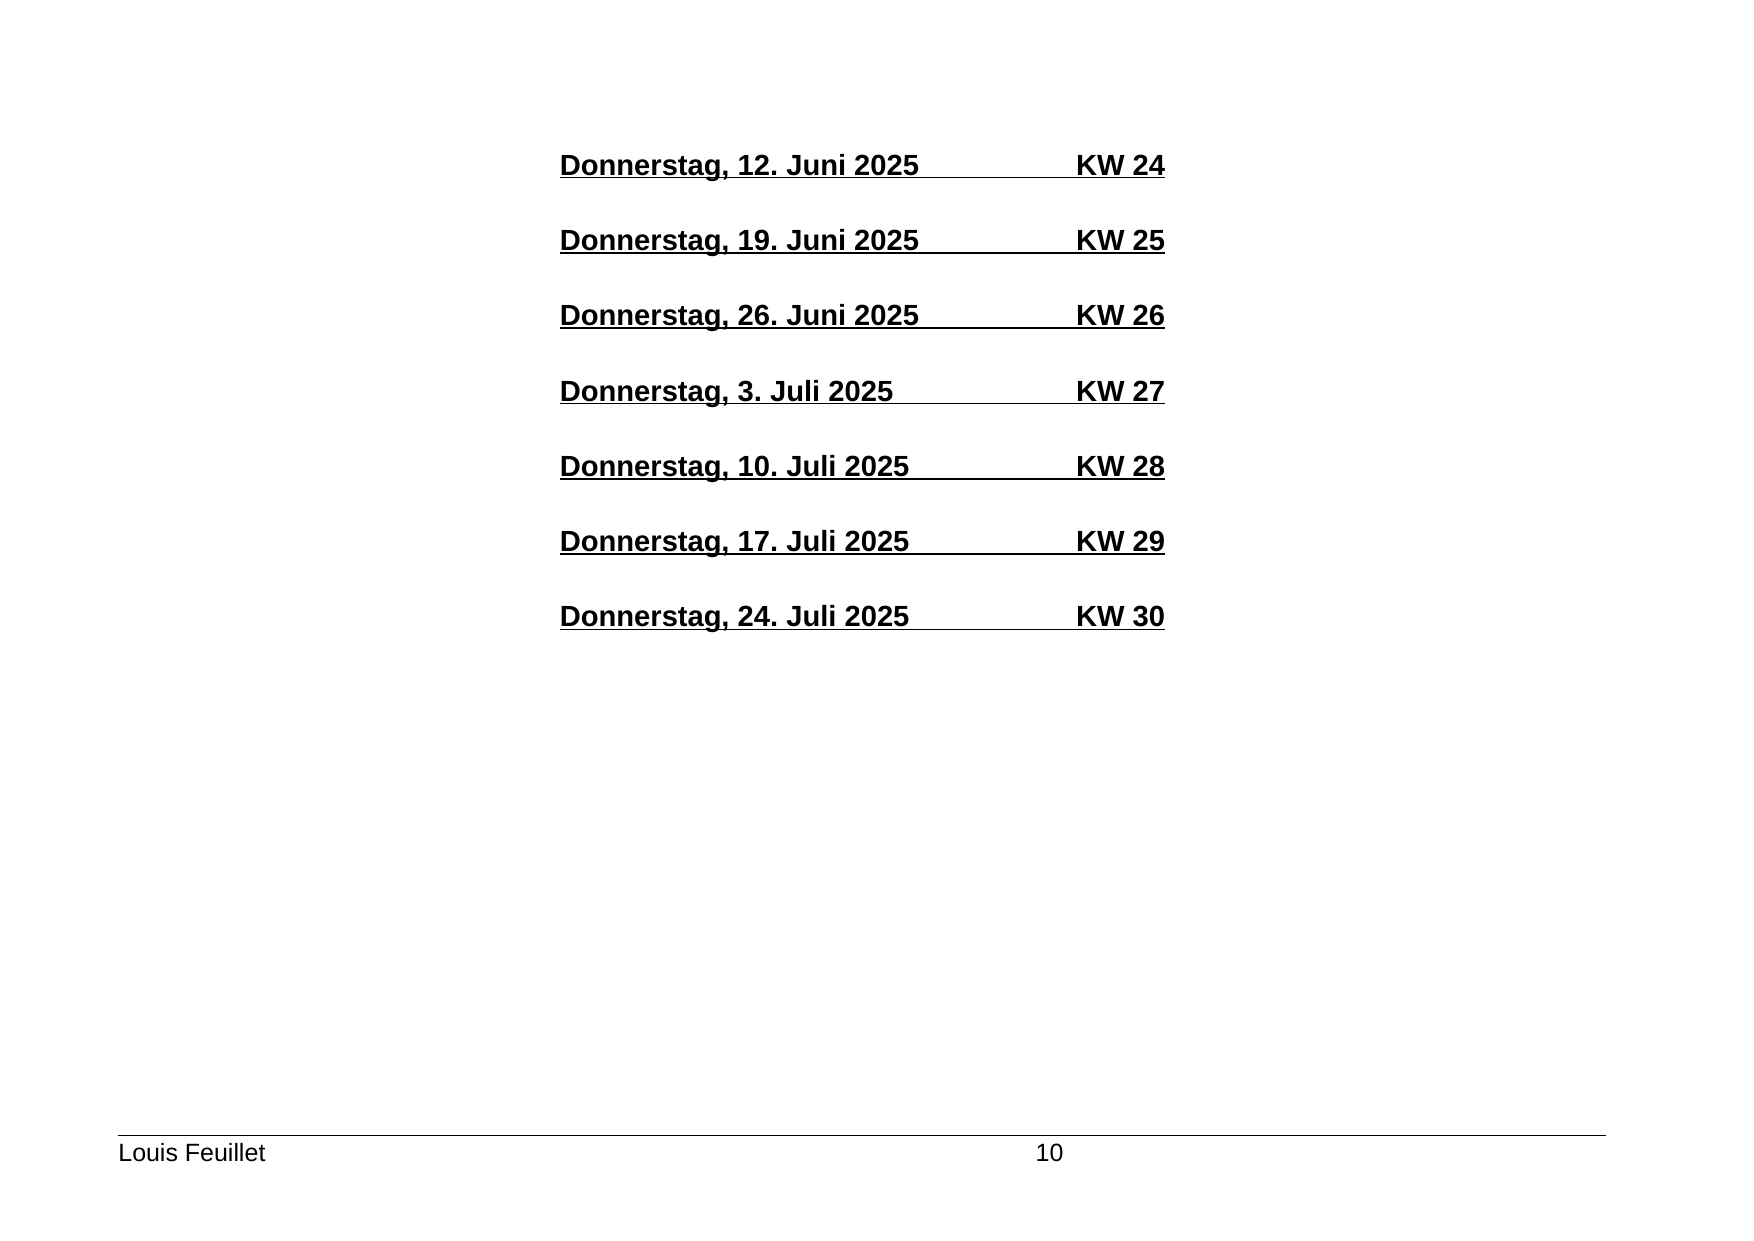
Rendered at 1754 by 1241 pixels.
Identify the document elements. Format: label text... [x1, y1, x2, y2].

subtitle Donnerstag, 10. Juli 2025 KW 28 [118, 449, 1606, 482]
subtitle Donnerstag, 26. Juni 2025 KW 26 [118, 298, 1606, 332]
subtitle Donnerstag, 24. Juli 2025 KW 30 [118, 599, 1606, 633]
subtitle Donnerstag, 17. Juli 2025 KW 29 [118, 524, 1606, 558]
subtitle Donnerstag, 19. Juni 2025 KW 25 [118, 223, 1606, 256]
subtitle Donnerstag, 3. Juli 2025 KW 27 [118, 373, 1606, 407]
subtitle Donnerstag, 12. Juni 2025 KW 24 [118, 148, 1606, 181]
